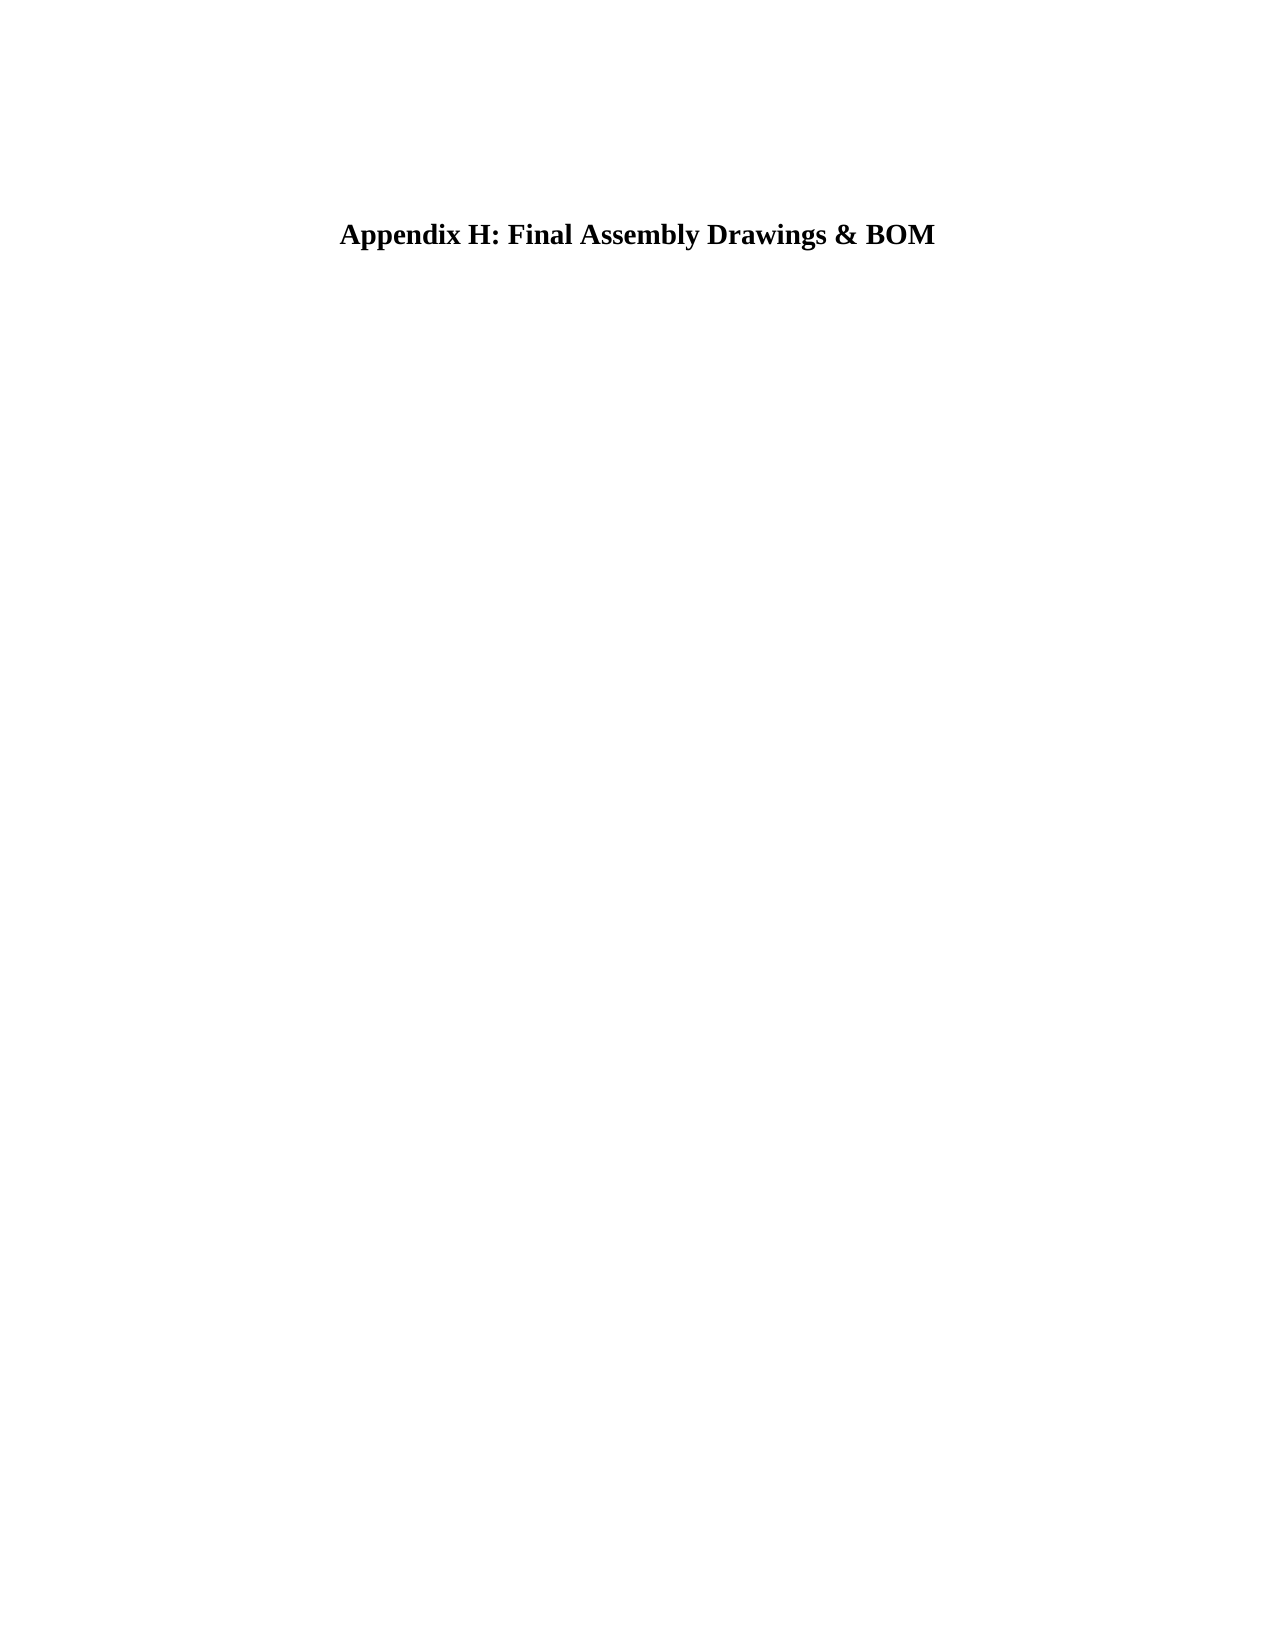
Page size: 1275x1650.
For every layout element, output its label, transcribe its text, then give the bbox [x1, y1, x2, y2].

text Appendix H: Final Assembly Drawings & BOM [150, 217, 1125, 251]
